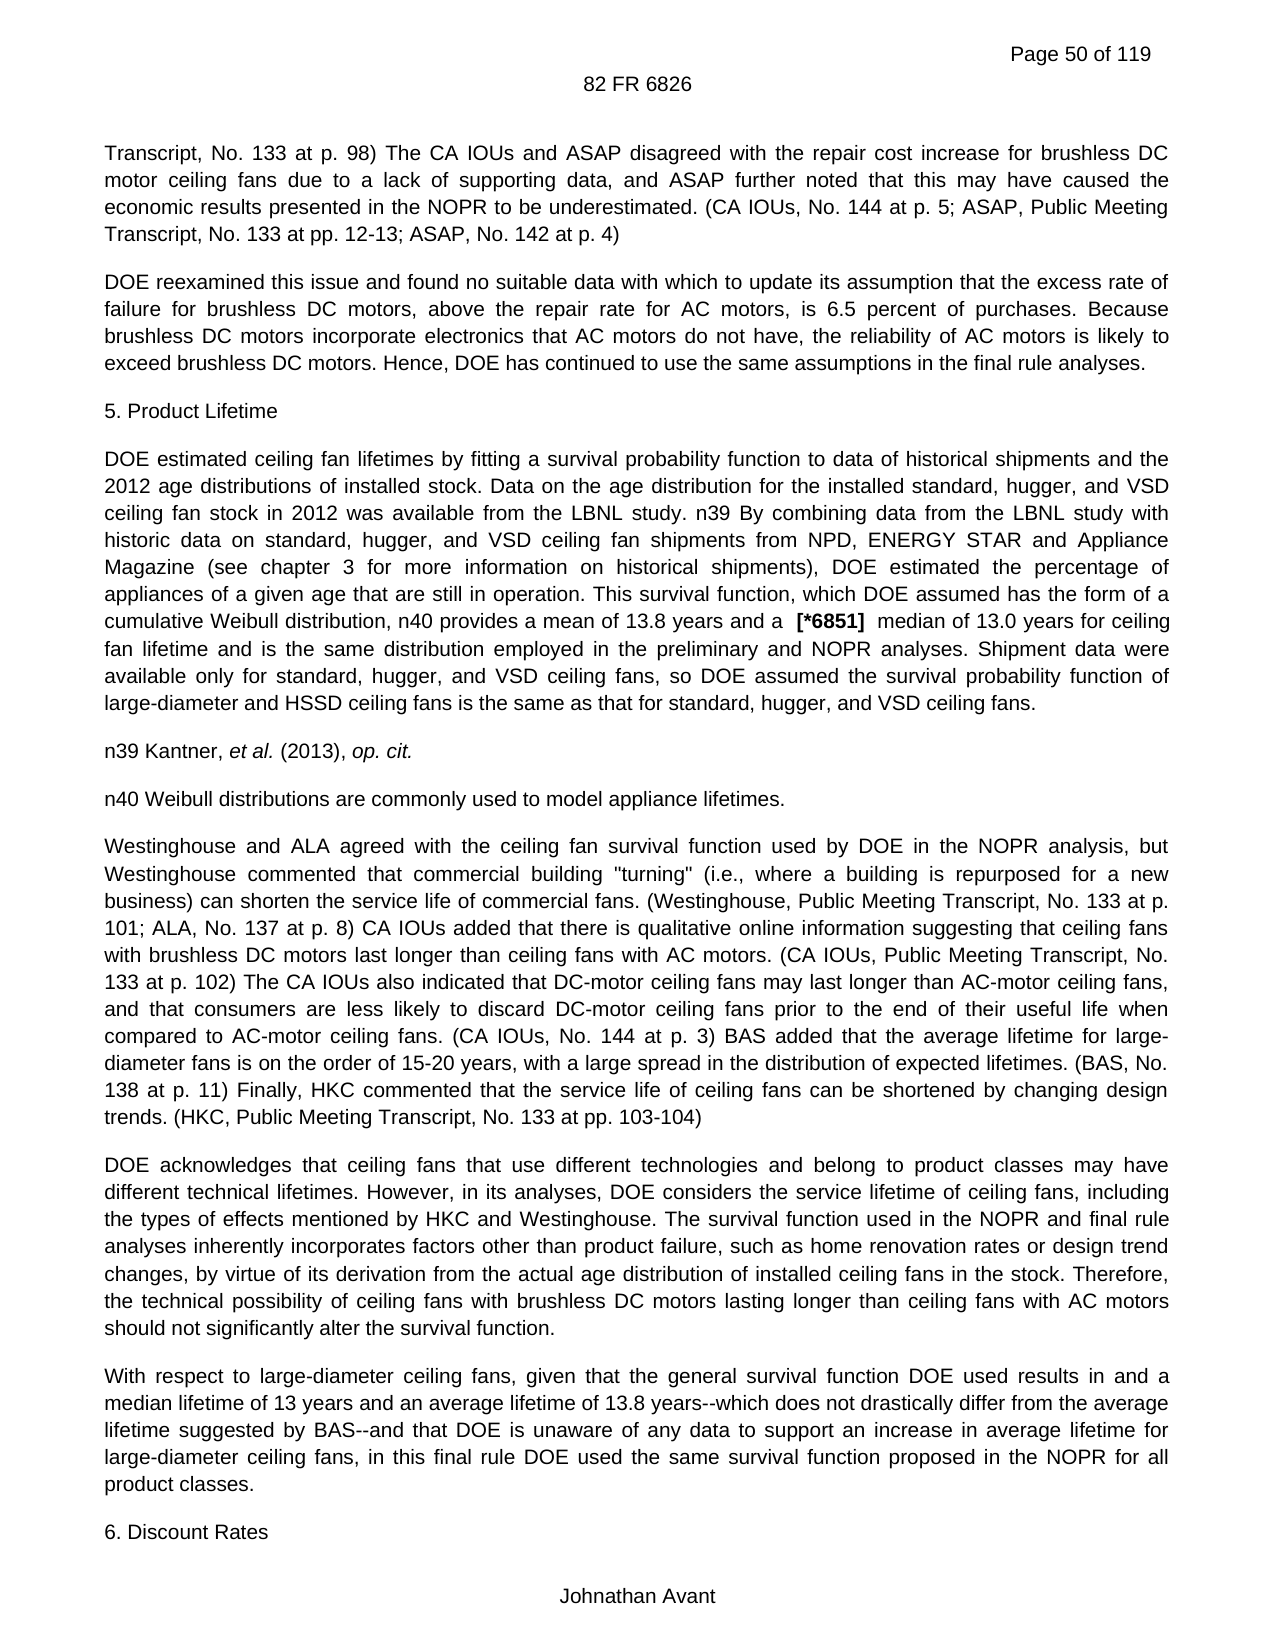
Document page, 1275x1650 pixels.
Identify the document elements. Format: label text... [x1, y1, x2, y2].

text DOE estimated ceiling fan lifetimes by fitting a survival probability function to data of historical shipments and the 2012 age distributions of installed stock. Data on the age distribution for the installed standard, hugger, and VSD ceiling fan stock in 2012 was available from the LBNL study. n39 By combining data from the LBNL study with historic data on standard, hugger, and VSD ceiling fan shipments from NPD, ENERGY STAR and Appliance Magazine (see chapter 3 for more information on historical shipments), DOE estimated the percentage of appliances of a given age that are still in operation. This survival function, which DOE assumed has the form of a cumulative Weibull distribution, n40 provides a mean of 13.8 years and a [*6851] median of 13.0 years for ceiling fan lifetime and is the same distribution employed in the preliminary and NOPR analyses. Shipment data were available only for standard, hugger, and VSD ceiling fans, so DOE assumed the survival probability function of large-diameter and HSSD ceiling fans is the same as that for standard, hugger, and VSD ceiling fans. [104, 444, 1171, 714]
text DOE acknowledges that ceiling fans that use different technologies and belong to product classes may have different technical lifetimes. However, in its analyses, DOE considers the service lifetime of ceiling fans, including the types of effects mentioned by HKC and Westinghouse. The survival function used in the NOPR and final rule analyses inherently incorporates factors other than product failure, such as home renovation rates or design trend changes, by virtue of its derivation from the actual age distribution of installed ceiling fans in the stock. Therefore, the technical possibility of ceiling fans with brushless DC motors lasting longer than ceiling fans with AC motors should not significantly alter the survival function. [104, 1150, 1171, 1339]
text 5. Product Lifetime [104, 396, 1171, 423]
text DOE reexamined this issue and found no suitable data with which to update its assumption that the excess rate of failure for brushless DC motors, above the repair rate for AC motors, is 6.5 percent of purchases. Because brushless DC motors incorporate electronics that AC motors do not have, the reliability of AC motors is likely to exceed brushless DC motors. Hence, DOE has continued to use the same assumptions in the final rule analyses. [104, 267, 1171, 375]
text n39 Kantner, et al. (2013), op. cit. [104, 735, 1171, 762]
text With respect to large-diameter ceiling fans, given that the general survival function DOE used results in and a median lifetime of 13 years and an average lifetime of 13.8 years--which does not drastically differ from the average lifetime suggested by BAS--and that DOE is unaware of any data to support an increase in average lifetime for large-diameter ceiling fans, in this final rule DOE used the same survival function proposed in the NOPR for all product classes. [104, 1360, 1171, 1496]
text Westinghouse and ALA agreed with the ceiling fan survival function used by DOE in the NOPR analysis, but Westinghouse commented that commercial building "turning" (i.e., where a building is repurposed for a new business) can shorten the service life of commercial fans. (Westinghouse, Public Meeting Transcript, No. 133 at p. 101; ALA, No. 137 at p. 8) CA IOUs added that there is qualitative online information suggesting that ceiling fans with brushless DC motors last longer than ceiling fans with AC motors. (CA IOUs, Public Meeting Transcript, No. 133 at p. 102) The CA IOUs also indicated that DC-motor ceiling fans may last longer than AC-motor ceiling fans, and that consumers are less likely to discard DC-motor ceiling fans prior to the end of their useful life when compared to AC-motor ceiling fans. (CA IOUs, No. 144 at p. 3) BAS added that the average lifetime for large-diameter fans is on the order of 15-20 years, with a large spread in the distribution of expected lifetimes. (BAS, No. 138 at p. 11) Finally, HKC commented that the service life of ceiling fans can be shortened by changing design trends. (HKC, Public Meeting Transcript, No. 133 at pp. 103-104) [104, 831, 1171, 1129]
text n40 Weibull distributions are commonly used to model appliance lifetimes. [104, 783, 1171, 810]
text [104, 137, 1171, 246]
text 6. Discount Rates [104, 1517, 1171, 1544]
